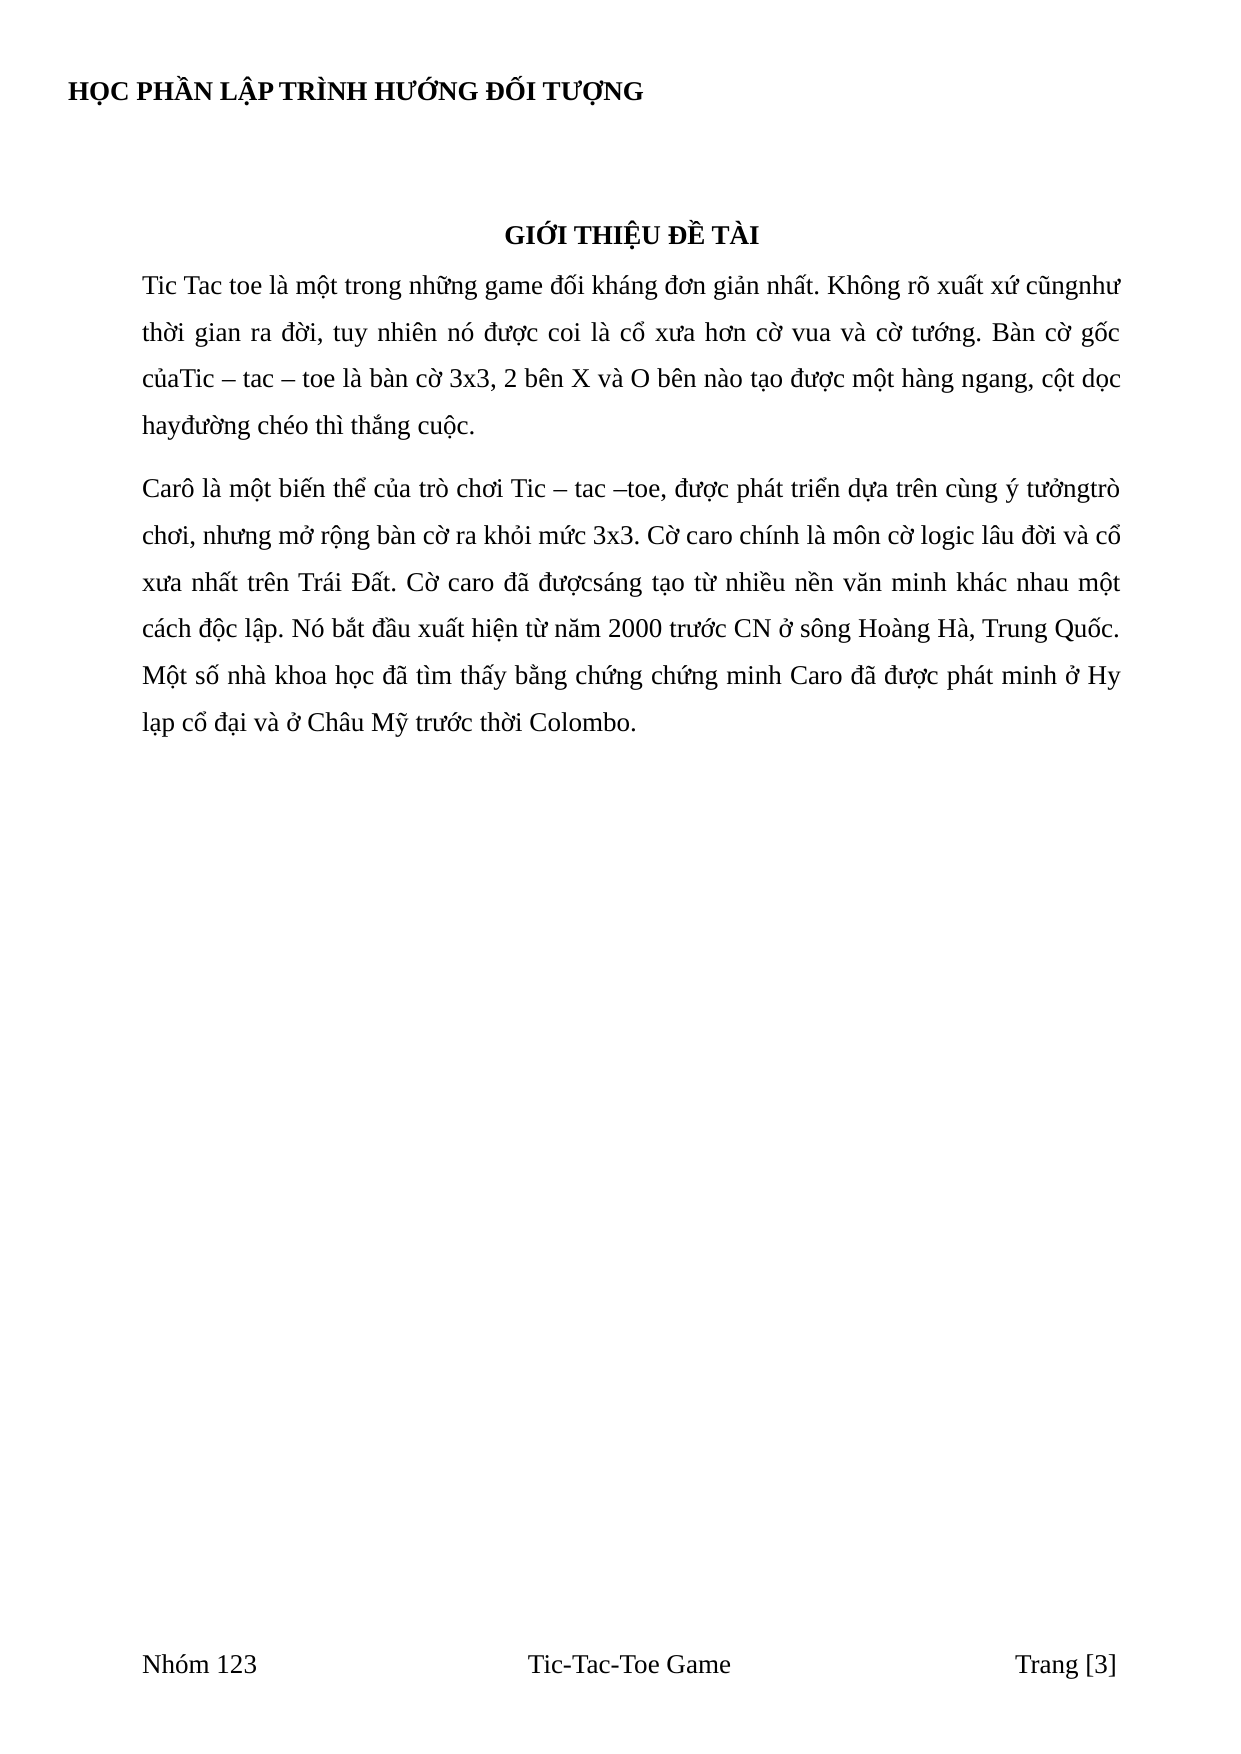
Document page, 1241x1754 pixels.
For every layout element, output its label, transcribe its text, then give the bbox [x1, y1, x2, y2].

text Tic Tac toe là một trong những game đối kháng đơn giản nhất. Không rõ xuất xứ cũngnhư thời gian ra đời, tuy nhiên nó được coi là cổ xưa hơn cờ vua và cờ tướng. Bàn cờ gốc củaTic – tac – toe là bàn cờ 3x3, 2 bên X và O bên nào tạo được một hàng ngang, cột dọc hayđường chéo thì thắng cuộc. [142, 269, 1122, 440]
text Carô là một biến thể của trò chơi Tic – tac –toe, được phát triển dựa trên cùng ý tưởngtrò chơi, nhưng mở rộng bàn cờ ra khỏi mức 3x3. Cờ caro chính là môn cờ logic lâu đời và cổ xưa nhất trên Trái Đất. Cờ caro đã đượcsáng tạo từ nhiều nền văn minh khác nhau một cách độc lập. Nó bắt đầu xuất hiện từ năm 2000 trước CN ở sông Hoàng Hà, Trung Quốc. Một số nhà khoa học đã tìm thấy bằng chứng chứng minh Caro đã được phát minh ở Hy lạp cổ đại và ở Châu Mỹ trước thời Colombo. [142, 472, 1122, 737]
text GIỚI THIỆU ĐỀ TÀI [142, 219, 1122, 250]
